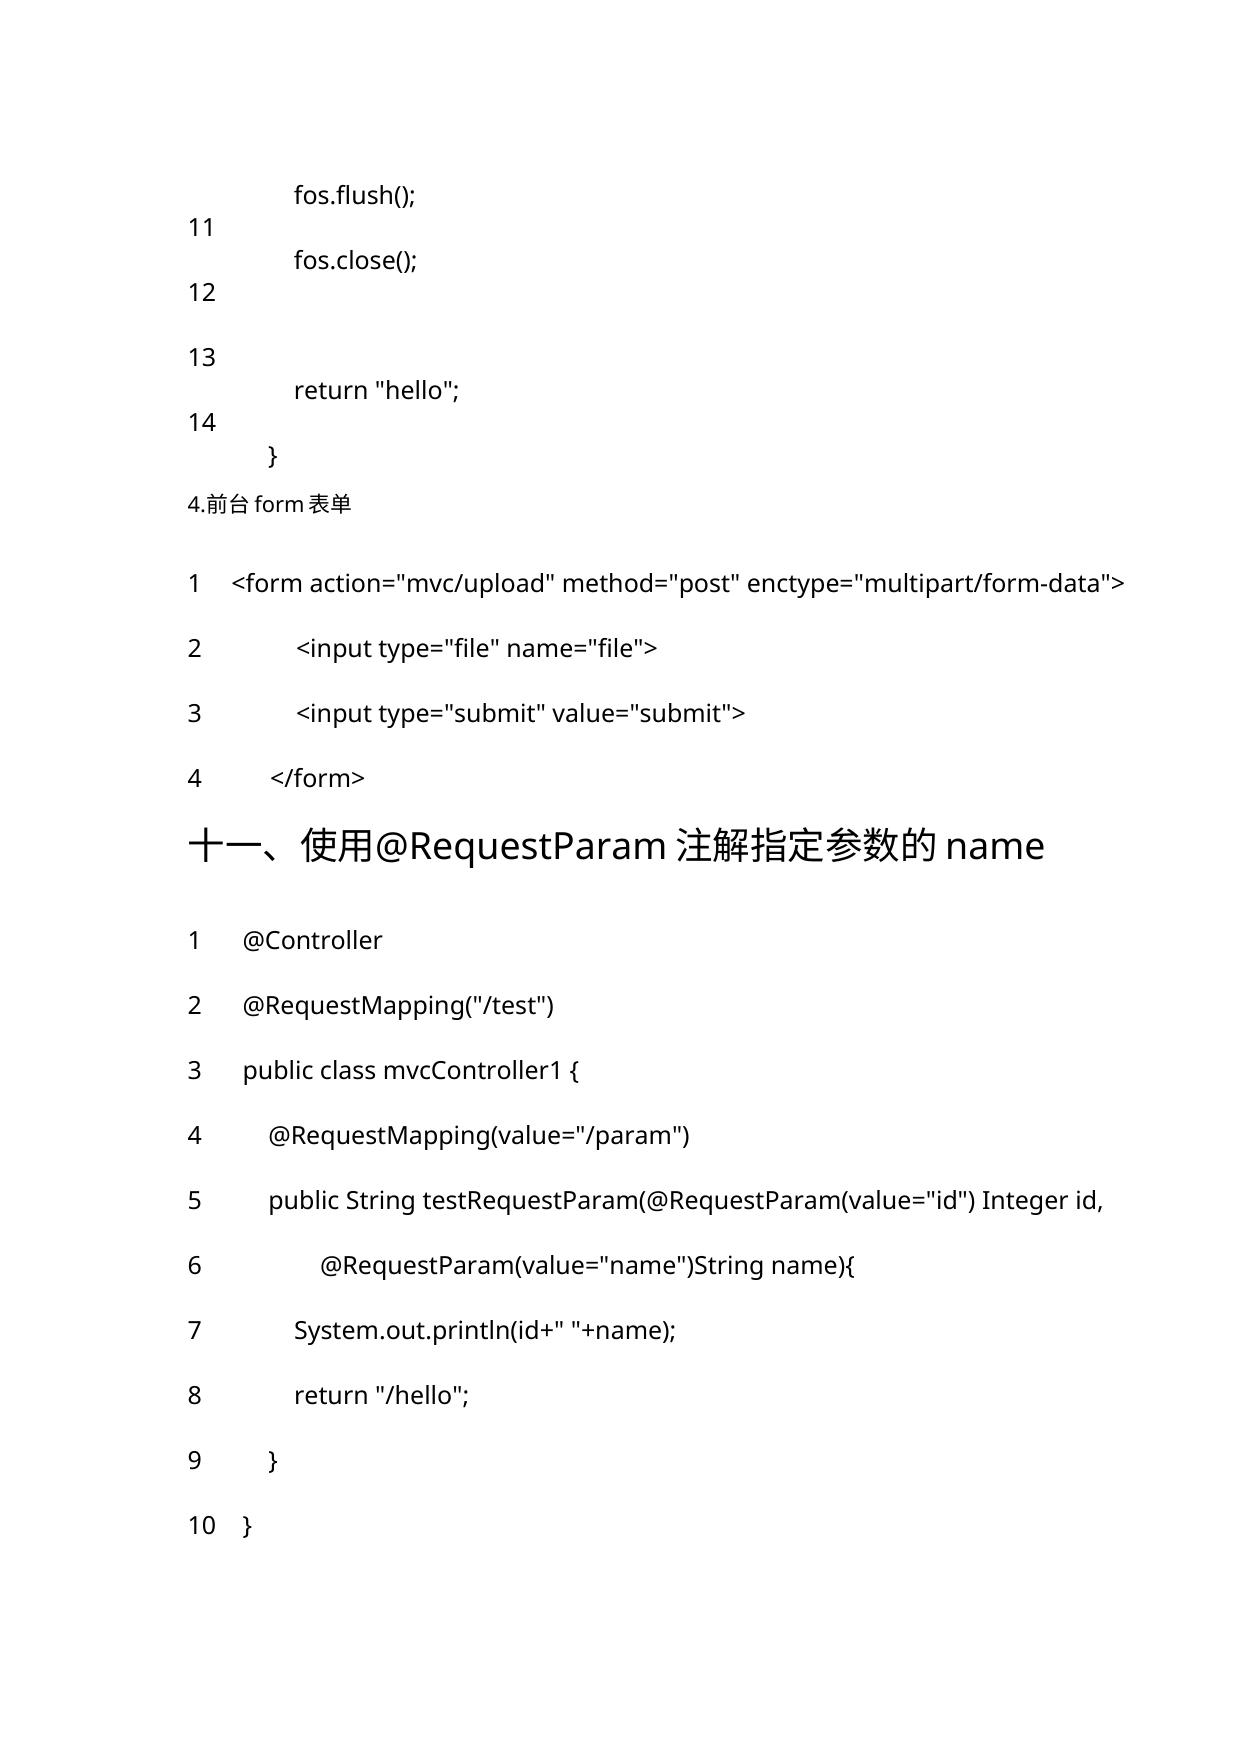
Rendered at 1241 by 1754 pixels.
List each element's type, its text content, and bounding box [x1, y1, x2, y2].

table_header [242, 162, 1240, 487]
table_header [188, 162, 242, 487]
text 十一、使用@RequestParam注解指定参数的name [187, 811, 1053, 876]
table_header 1 2 3 4 5 6 7 8 9 10 [188, 907, 242, 1557]
table_header <form action="mvc/upload" method="post" enctype="multipart/form-data"> <input type="file" name="file"> <input type="submit" value="submit"> </form> [231, 551, 1156, 811]
table_header 1 2 3 4 [188, 551, 231, 811]
text 4.前台form表单 [187, 487, 1053, 519]
table_header @Controller @RequestMapping("/test") public class mvcController1 { @RequestMapping(value="/param") public String testRequestParam(@RequestParam(value="id") Integer id, @RequestParam(value="name")String name){ System.out.println(id+" "+name); return "/hello"; } } [242, 907, 1156, 1557]
